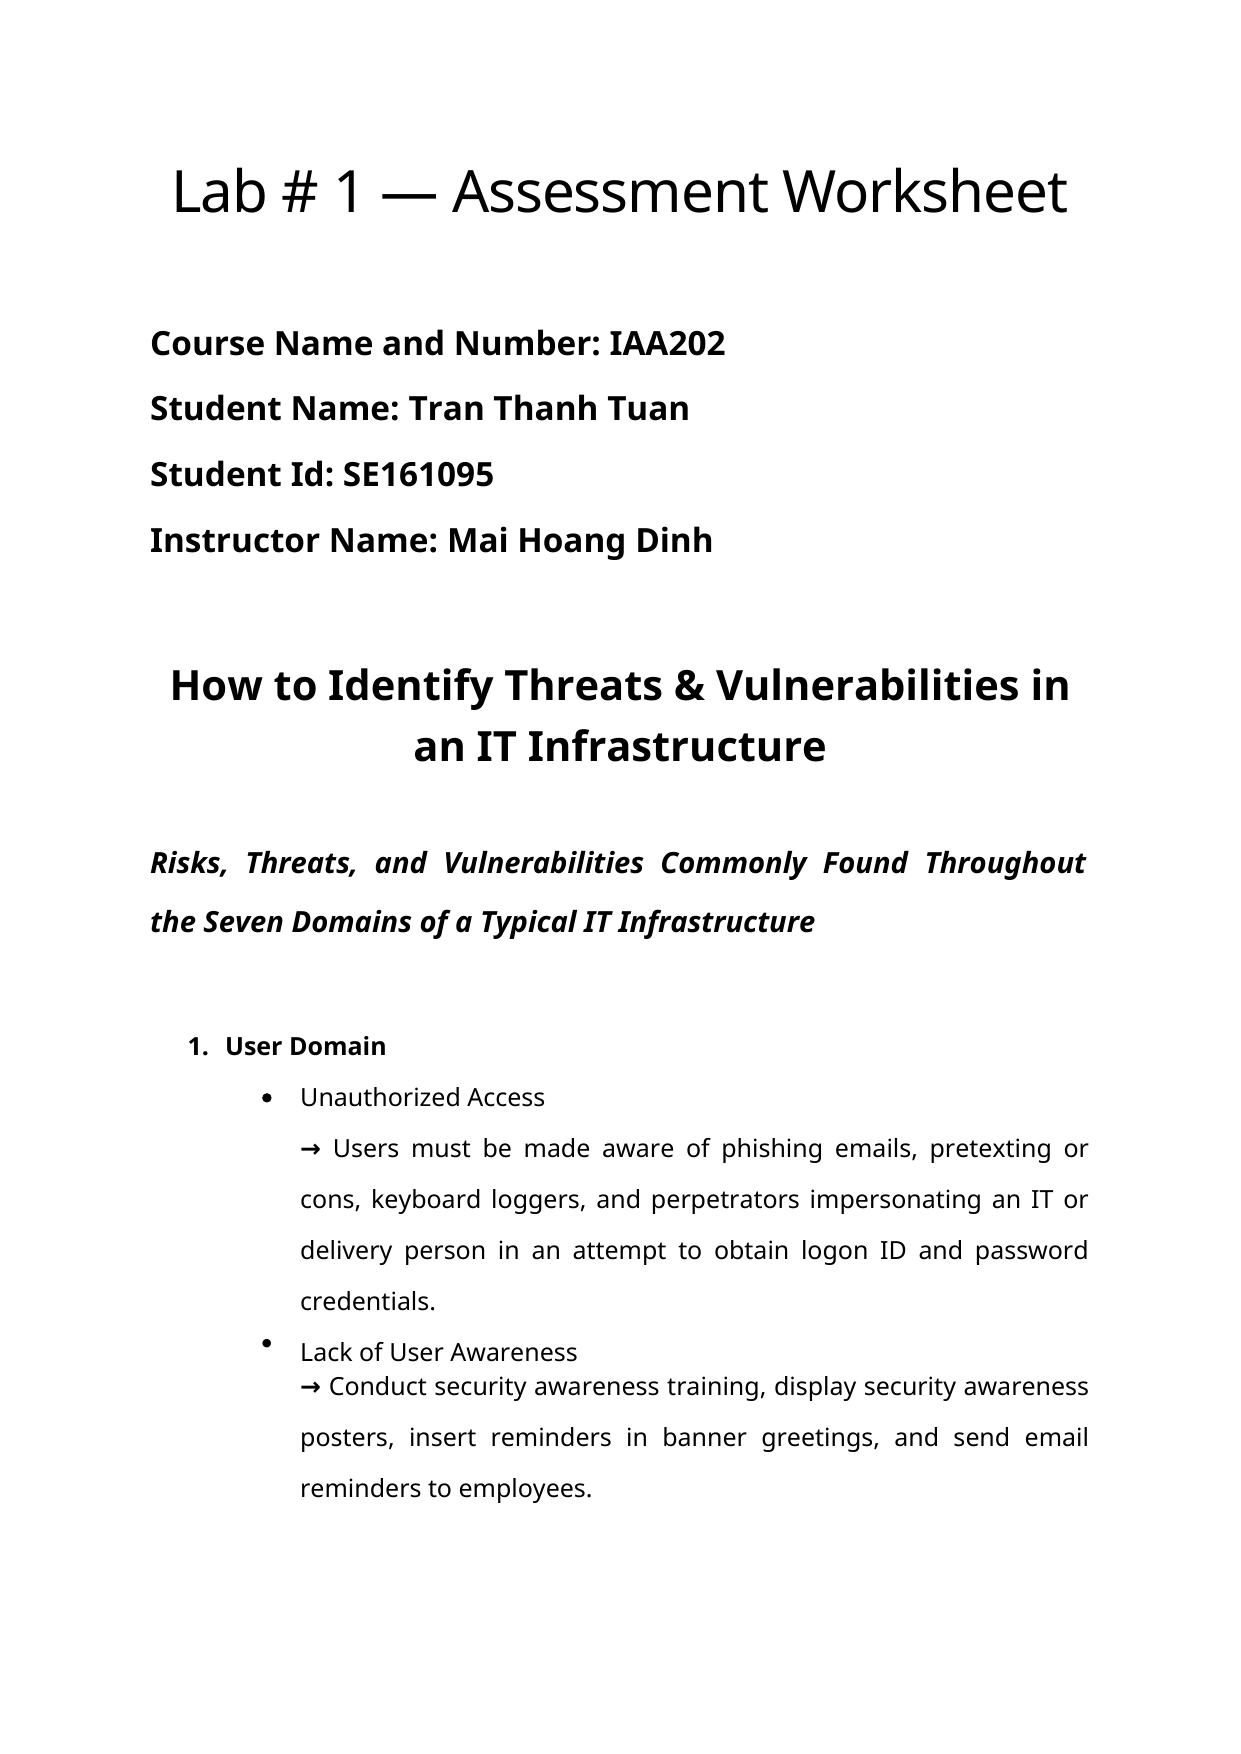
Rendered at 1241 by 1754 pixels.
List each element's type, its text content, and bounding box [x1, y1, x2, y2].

list Lack of User Awareness [262, 1335, 1090, 1369]
list → Users must be made aware of phishing emails, pretexting or cons, keyboard loggers, and perpetrators impersonating an IT or delivery person in an attempt to obtain logon ID and password credentials. [300, 1131, 1090, 1318]
subtitle How to Identify Threats & Vulnerabilities in an IT Infrastructure [150, 656, 1090, 774]
list User Domain [187, 1029, 1090, 1063]
list Unauthorized Access [262, 1080, 1090, 1114]
list → Conduct security awareness training, display security awareness posters, insert reminders in banner greetings, and send email reminders to employees. [300, 1369, 1090, 1505]
text Risks, Threats, and Vulnerabilities Commonly Found Throughout the Seven Domains of a Typical IT Infrastructure [150, 842, 1090, 941]
title Lab # 1 — Assessment Worksheet [150, 150, 1090, 229]
text Course Name and Number: IAA202 [150, 319, 1090, 365]
text Instructor Name: Mai Hoang Dinh [150, 516, 1090, 562]
text Student Id: SE161095 [150, 451, 1090, 496]
text Student Name: Tran Thanh Tuan [150, 385, 1090, 431]
